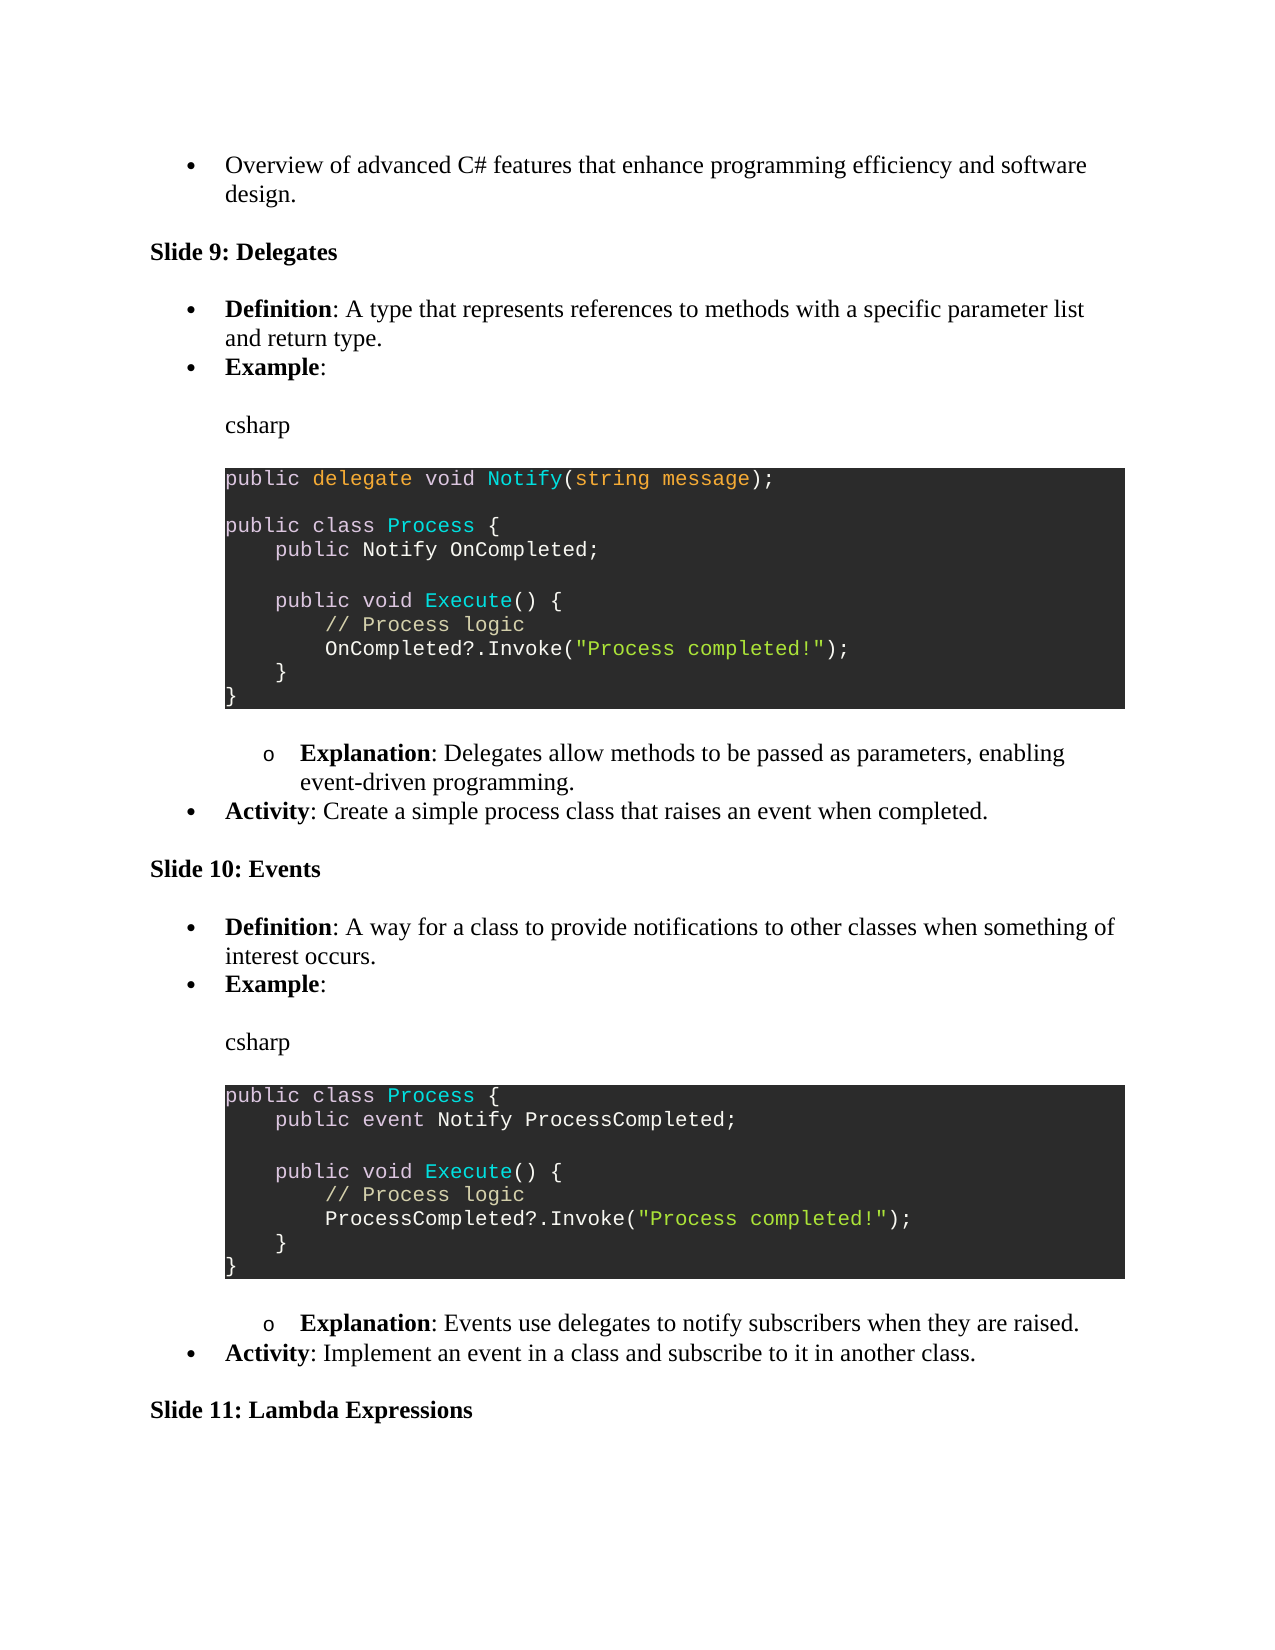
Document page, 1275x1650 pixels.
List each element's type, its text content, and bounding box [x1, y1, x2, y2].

text // Process logic [225, 1184, 1125, 1208]
list Activity: Create a simple process class that raises an event when completed. [187, 796, 1125, 825]
list Definition: A way for a class to provide notifications to other classes when something of interest occurs. [187, 912, 1125, 969]
text OnCompleted?.Invoke("Process completed!"); [225, 638, 1125, 661]
text ProcessCompleted?.Invoke("Process completed!"); [225, 1208, 1125, 1232]
text // Process logic [225, 614, 1125, 638]
list Example: [187, 969, 1125, 998]
text } [225, 661, 1125, 685]
text public class Process { [225, 515, 1125, 539]
text Slide 10: Events [150, 854, 1125, 883]
list Explanation: Delegates allow methods to be passed as parameters, enabling event-driven programming. [262, 738, 1125, 796]
text csharp [225, 410, 1125, 439]
list Definition: A type that represents references to methods with a specific parameter list and return type. [187, 294, 1125, 352]
text Slide 9: Delegates [150, 237, 1125, 265]
list Overview of advanced C# features that enhance programming efficiency and software design. [187, 150, 1125, 207]
text public class Process { [225, 1085, 1125, 1109]
text public void Execute() { [225, 1161, 1125, 1184]
list Example: [187, 352, 1125, 381]
text } [225, 685, 1125, 709]
text Slide 11: Lambda Expressions [150, 1396, 1125, 1424]
text public Notify OnCompleted; [225, 539, 1125, 562]
text public void Execute() { [225, 591, 1125, 614]
text } [225, 1255, 1125, 1279]
list Activity: Implement an event in a class and subscribe to it in another class. [187, 1338, 1125, 1366]
text csharp [225, 1027, 1125, 1056]
text public event Notify ProcessCompleted; [225, 1109, 1125, 1133]
list Explanation: Events use delegates to notify subscribers when they are raised. [262, 1308, 1125, 1338]
text } [225, 1232, 1125, 1255]
text public delegate void Notify(string message); [225, 468, 1125, 492]
